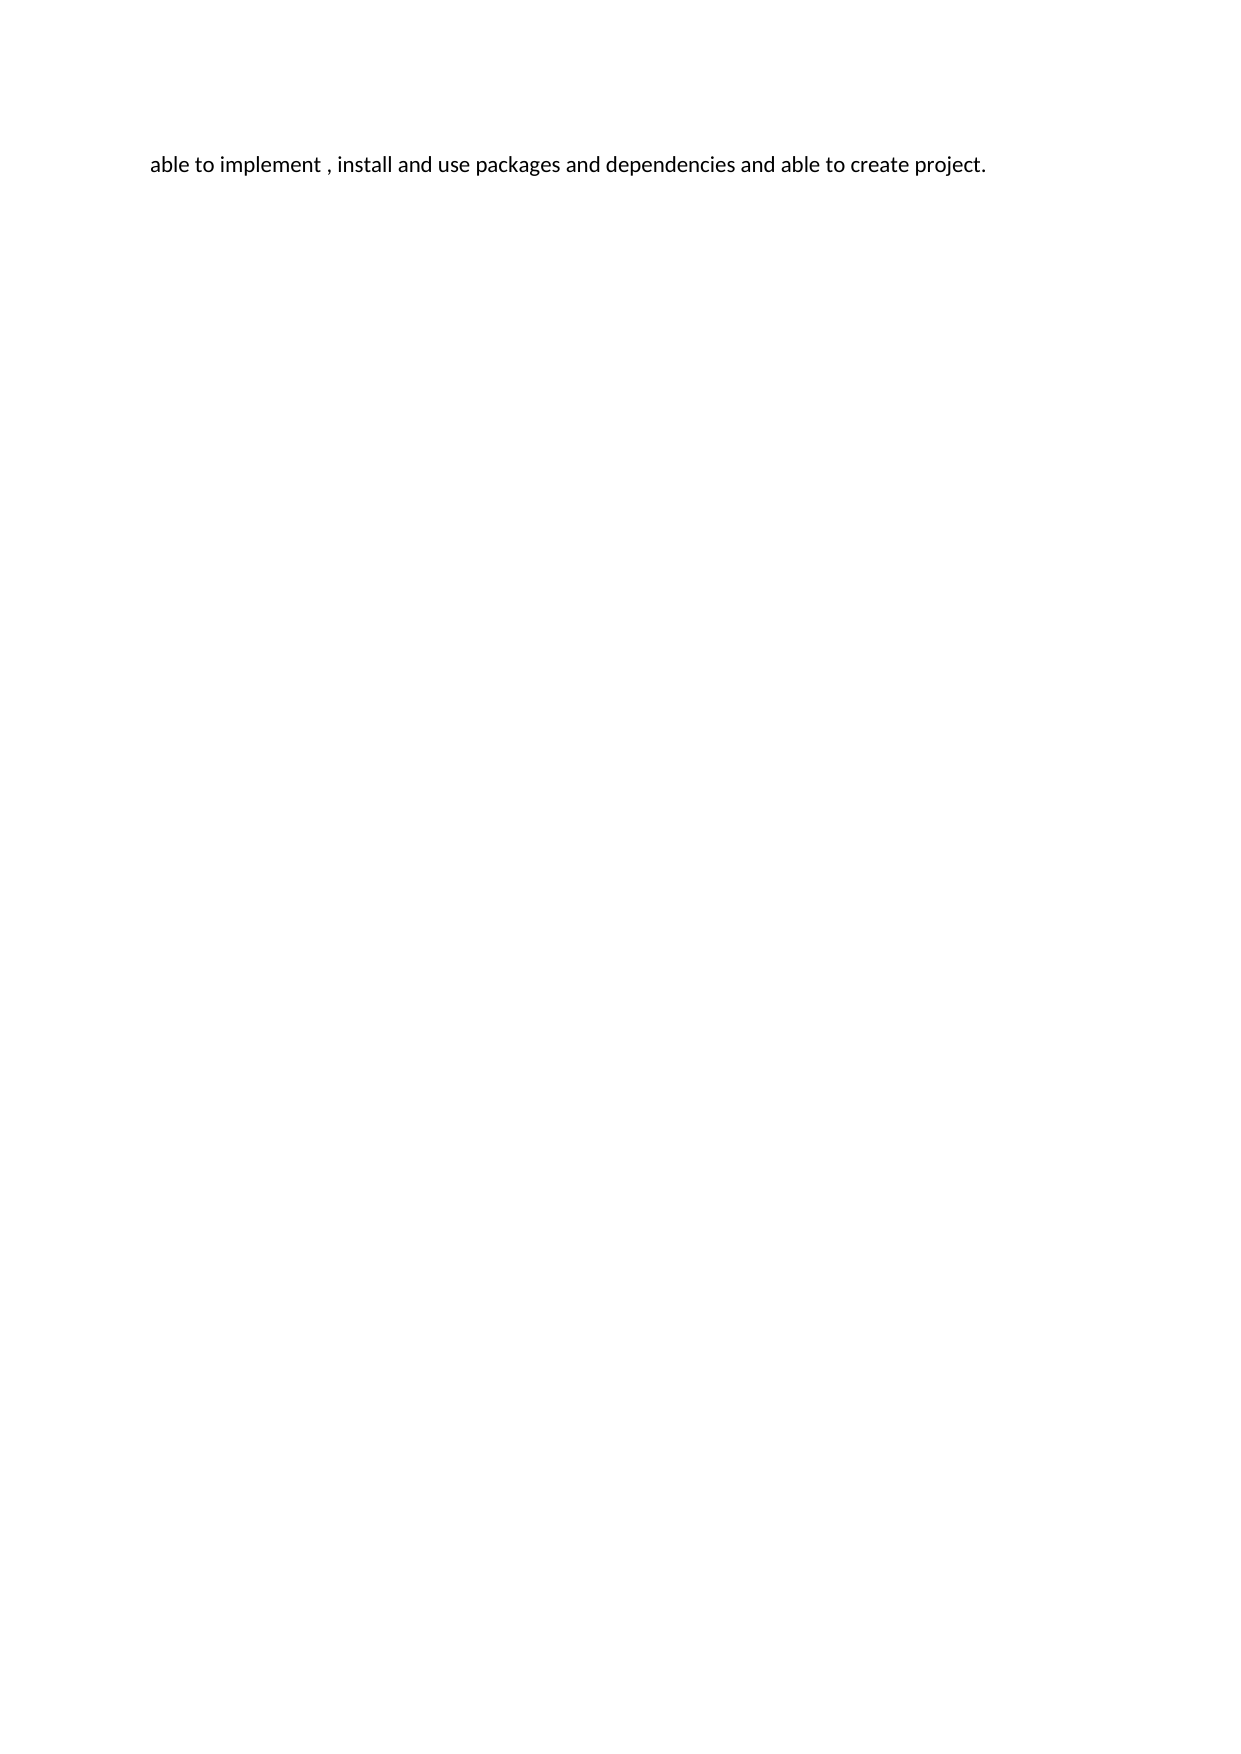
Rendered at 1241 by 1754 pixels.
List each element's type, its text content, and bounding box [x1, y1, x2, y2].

text able to implement , install and use packages and dependencies and able to create project. [150, 150, 1090, 178]
